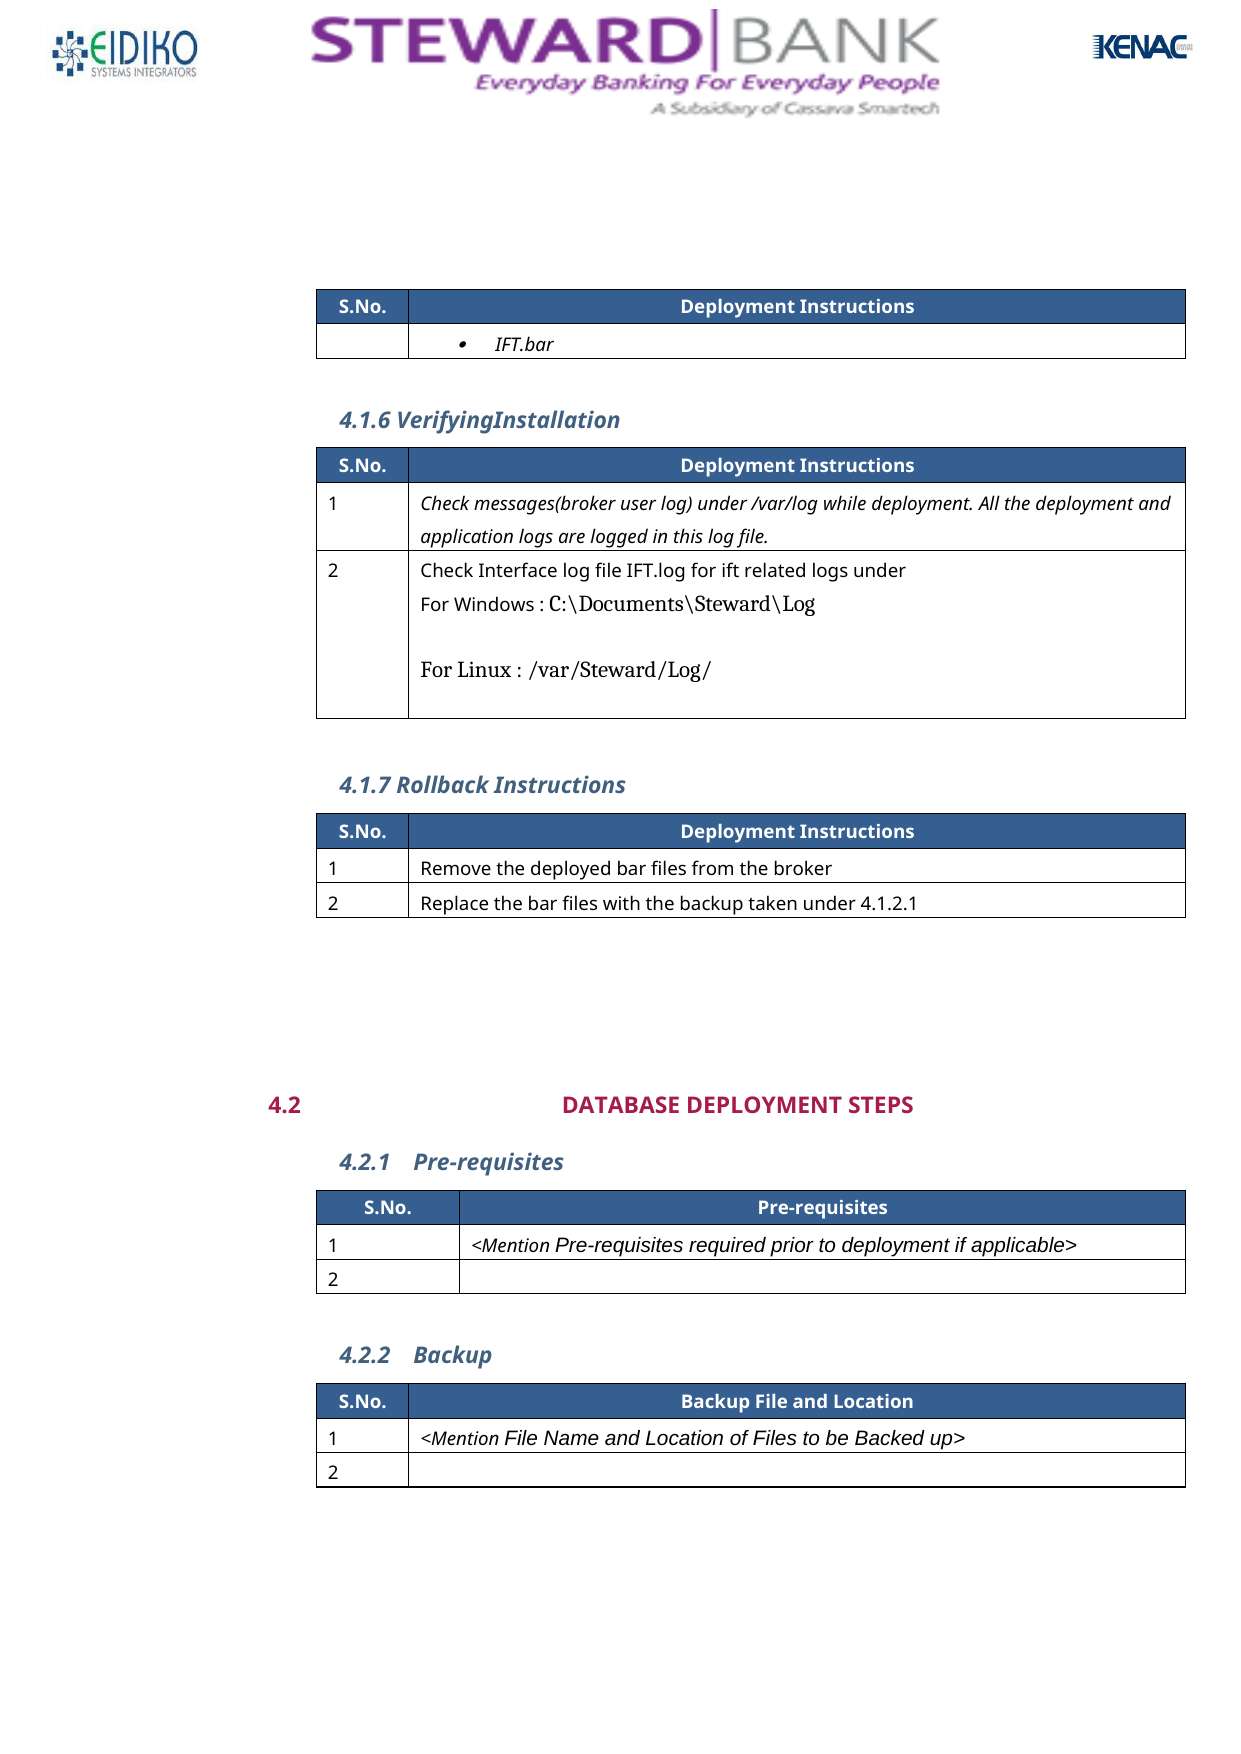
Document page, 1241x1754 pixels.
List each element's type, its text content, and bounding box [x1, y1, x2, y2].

table_cell <Mention Pre-requisites required prior to deployment if applicable> [460, 1225, 1185, 1259]
table_header S.No. [317, 448, 408, 482]
table_header S.No. [317, 290, 408, 323]
subtitle Backup [339, 1339, 1122, 1370]
picture [46, 23, 200, 86]
table_cell Replace the bar files with the backup taken under 4.1.2.1 [409, 883, 1185, 917]
table_header Deployment Instructions [409, 448, 1185, 482]
table_cell [409, 1453, 1185, 1486]
table_header Deployment Instructions [409, 814, 1185, 848]
table_cell Remove the deployed bar files from the broker [409, 849, 1185, 882]
picture [1087, 9, 1194, 85]
table_cell Check Interface log file IFT.log for ift related logs under For Windows : C:\Documents\Steward\Log For Linux : /var/Steward/Log/ [409, 551, 1185, 718]
subtitle Pre-requisites [339, 1146, 1122, 1177]
table_cell [460, 1260, 1185, 1293]
table_cell <Mention File Name and Location of Files to be Backed up> [409, 1419, 1185, 1452]
table_cell 1 [317, 849, 408, 882]
table_cell 2 [317, 883, 408, 917]
table_header Backup File and Location [409, 1384, 1185, 1418]
subtitle DATABASE Deployment Steps [177, 1089, 1122, 1121]
table_cell 1 [317, 1419, 408, 1452]
table_header Deployment Instructions [409, 290, 1185, 323]
table_cell Deploy following bar to broker IFT.bar [409, 324, 1185, 358]
table_cell 2 [317, 1260, 459, 1293]
table_cell 2 [317, 551, 408, 718]
table_header S.No. [317, 1384, 408, 1418]
table_cell 2 [317, 1453, 408, 1486]
table_header S.No. [317, 1191, 459, 1224]
subtitle 4.1.6 VerifyingInstallation [339, 403, 1122, 435]
subtitle 4.1.7 Rollback Instructions [339, 769, 1122, 800]
table_cell 1 [317, 483, 408, 550]
table_cell Check messages(broker user log) under /var/log while deployment. All the deployment and application logs are logged in this log file. [409, 483, 1185, 550]
table_cell 1 [317, 1225, 459, 1259]
table_cell 3 [317, 324, 408, 358]
picture [311, 9, 977, 131]
table_header Pre-requisites [460, 1191, 1185, 1224]
table_header S.No. [317, 814, 408, 848]
